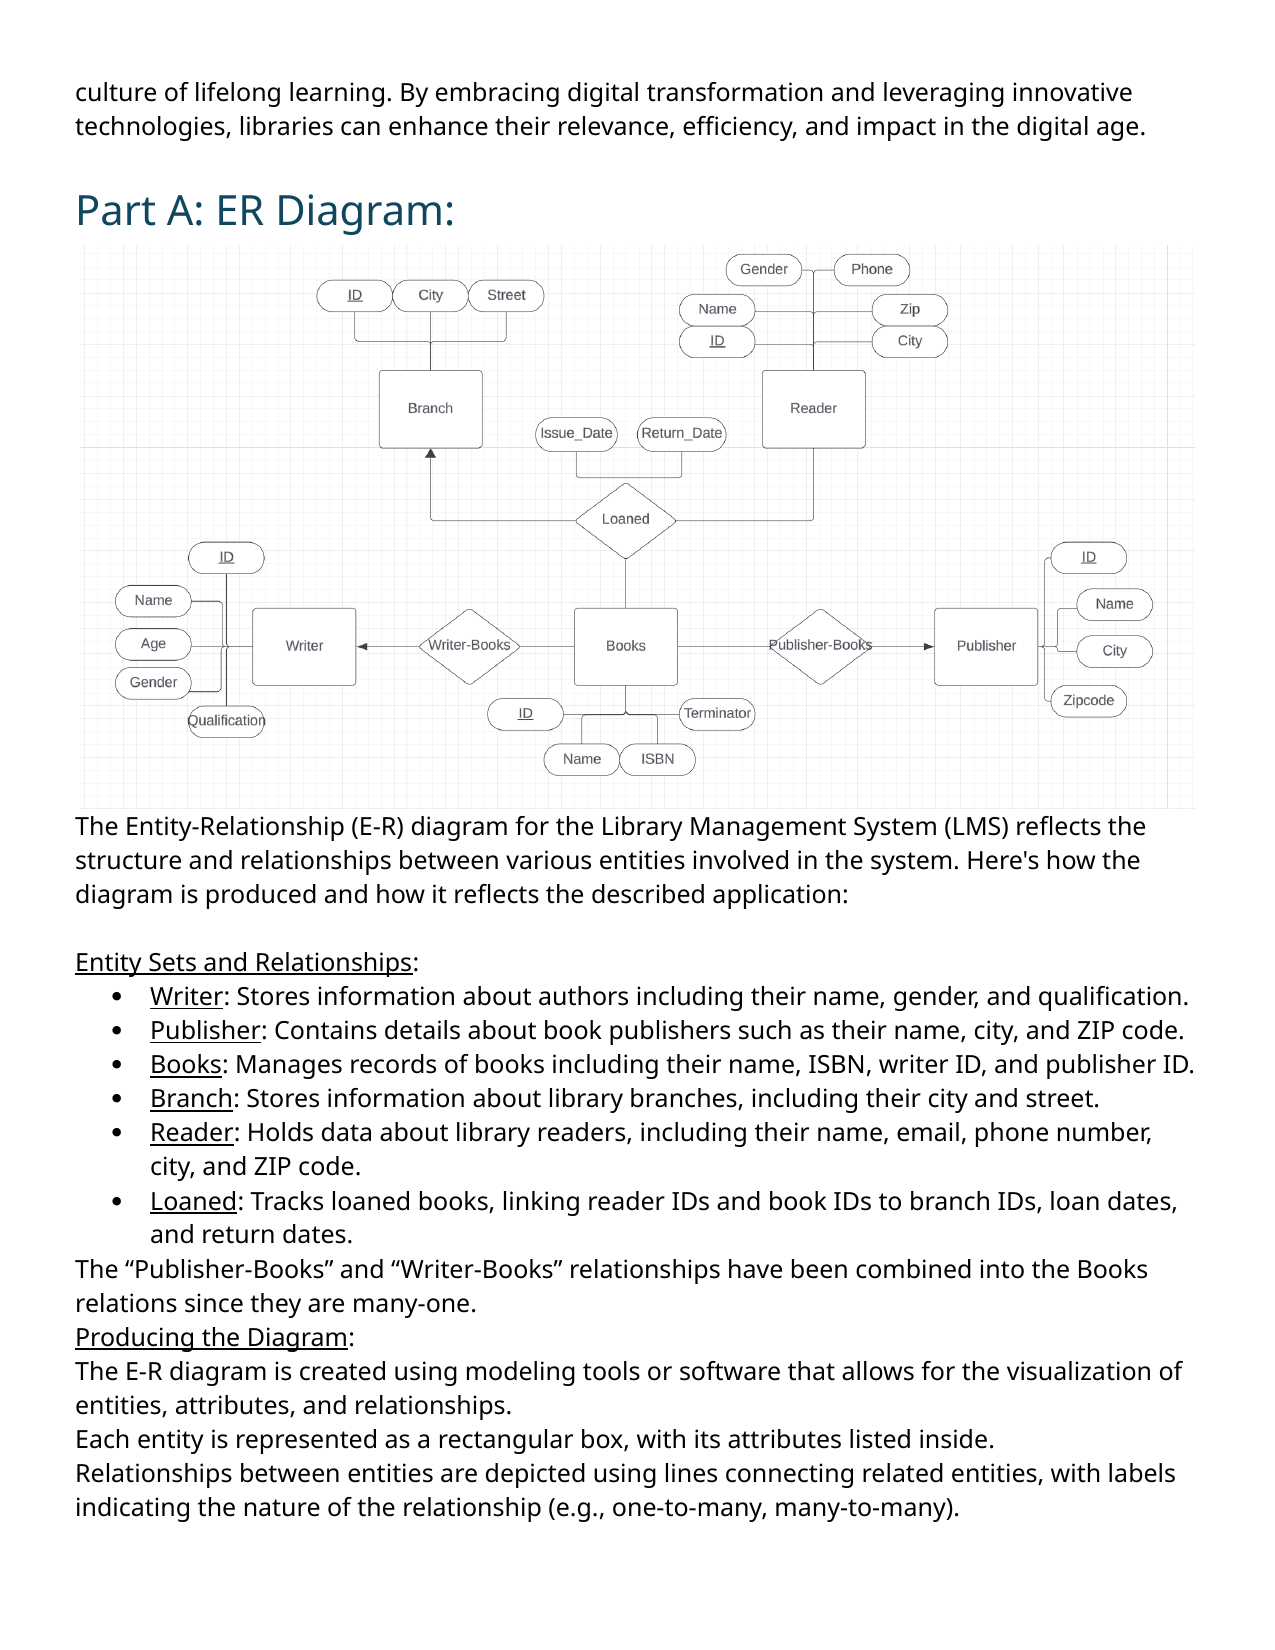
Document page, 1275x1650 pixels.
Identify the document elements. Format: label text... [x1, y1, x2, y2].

text Producing the Diagram: [75, 1319, 1200, 1353]
text Entity Sets and Relationships: [75, 945, 1200, 979]
list Books: Manages records of books including their name, ISBN, writer ID, and publisher ID. [112, 1047, 1200, 1081]
list Reader: Holds data about library readers, including their name, email, phone number, city, and ZIP code. [112, 1115, 1200, 1183]
text Each entity is represented as a rectangular box, with its attributes listed inside. [75, 1422, 1200, 1456]
text The Entity-Relationship (E-R) diagram for the Library Management System (LMS) reflects the structure and relationships between various entities involved in the system. Here's how the diagram is produced and how it reflects the described application: [75, 808, 1200, 911]
subtitle Part A: ER Diagram: [75, 181, 1200, 237]
list Branch: Stores information about library branches, including their city and street. [112, 1081, 1200, 1115]
text The E-R diagram is created using modeling tools or software that allows for the visualization of entities, attributes, and relationships. [75, 1353, 1200, 1422]
list Loaned: Tracks loaned books, linking reader IDs and book IDs to branch IDs, loan dates, and return dates. [112, 1183, 1200, 1251]
text Relationships between entities are depicted using lines connecting related entities, with labels indicating the nature of the relationship (e.g., one-to-many, many-to-many). [75, 1456, 1200, 1524]
list Writer: Stores information about authors including their name, gender, and qualification. [112, 979, 1200, 1013]
text The “Publisher-Books” and “Writer-Books” relationships have been combined into the Books relations since they are many-one. [75, 1251, 1200, 1319]
list Publisher: Contains details about book publishers such as their name, city, and ZIP code. [112, 1013, 1200, 1047]
picture [80, 245, 1195, 809]
